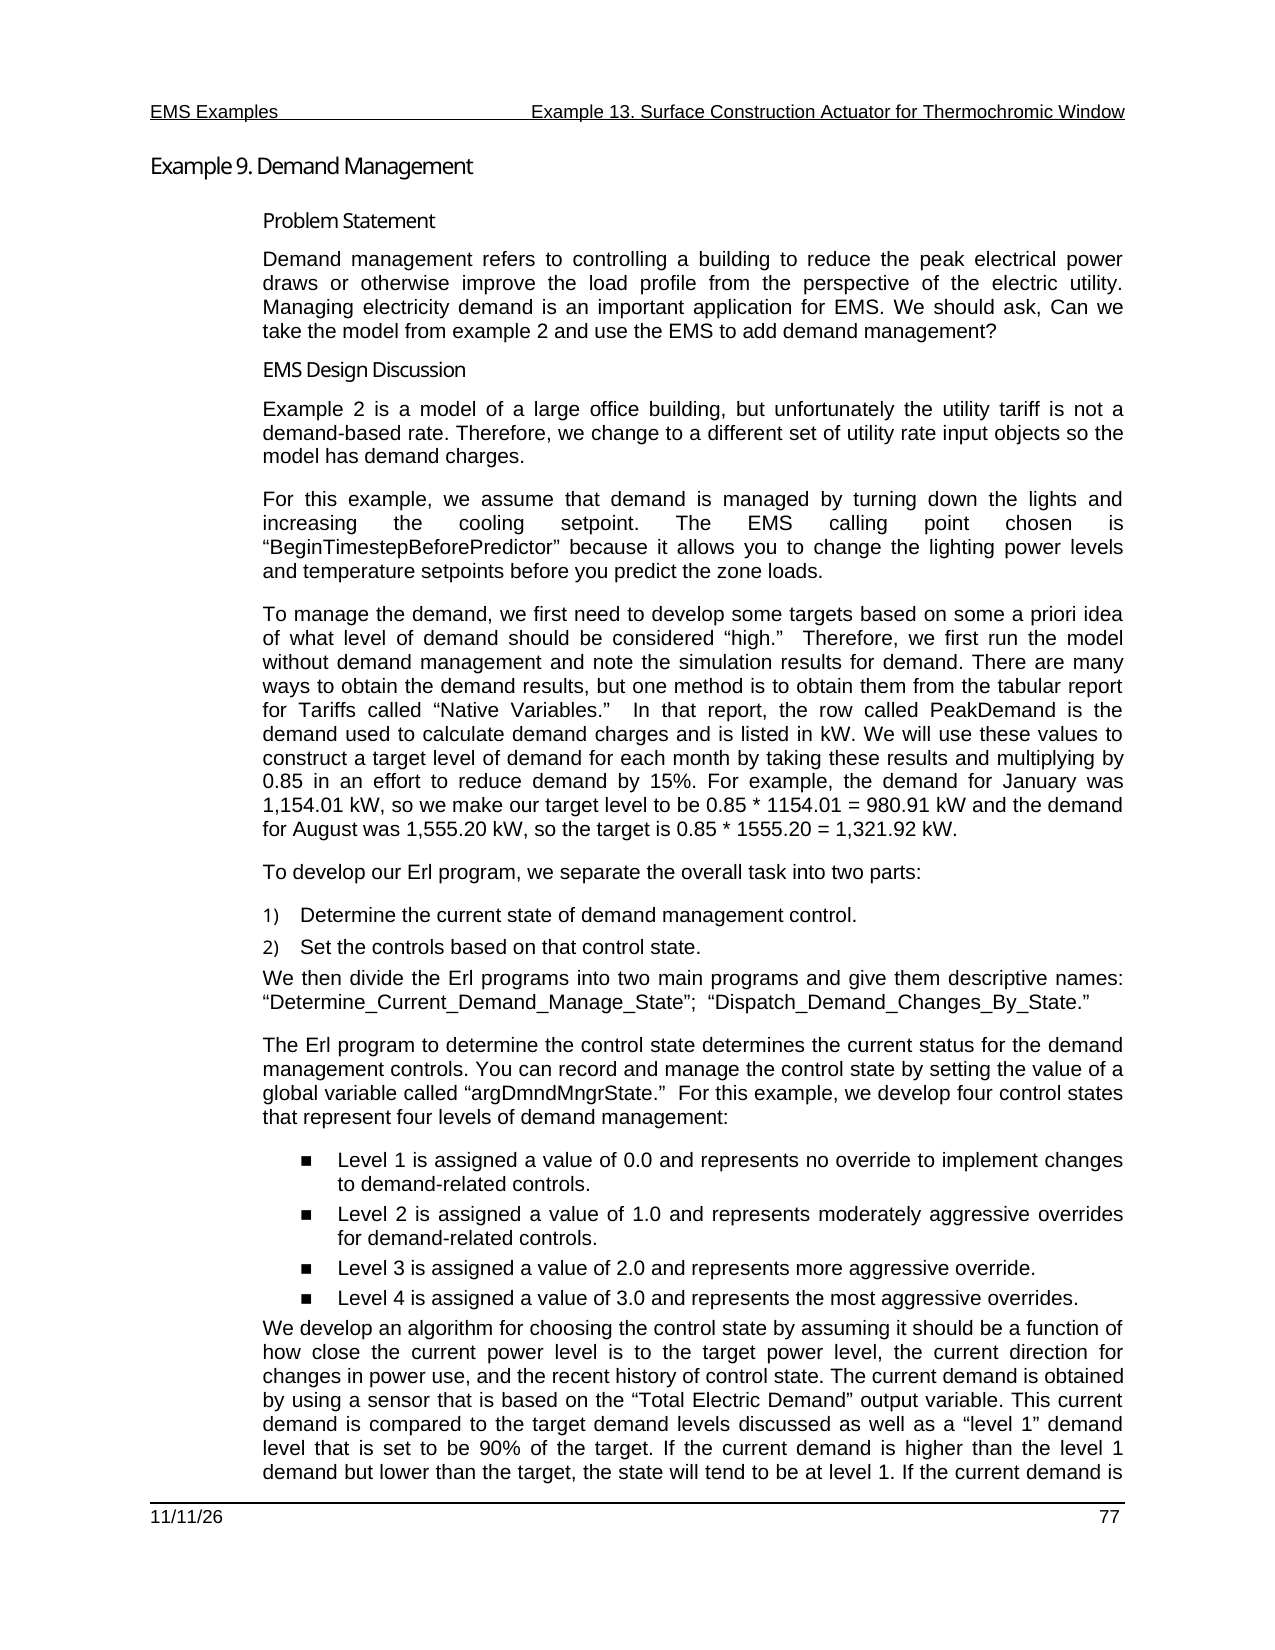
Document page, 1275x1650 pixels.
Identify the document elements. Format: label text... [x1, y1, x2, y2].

text To manage the demand, we first need to develop some targets based on some a priori idea of what level of demand should be considered “high.” Therefore, we first run the model without demand management and note the simulation results for demand. There are many ways to obtain the demand results, but one method is to obtain them from the tabular report for Tariffs called “Native Variables.” In that report, the row called PeakDemand is the demand used to calculate demand charges and is listed in kW. We will use these values to construct a target level of demand for each month by taking these results and multiplying by 0.85 in an effort to reduce demand by 15%. For example, the demand for January was 1,154.01 kW, so we make our target level to be 0.85 * 1154.01 = 980.91 kW and the demand for August was 1,555.20 kW, so the target is 0.85 * 1555.20 = 1,321.92 kW. [262, 602, 1125, 841]
list Determine the current state of demand management control. [262, 903, 1125, 928]
list Set the controls based on that control state. [262, 934, 1125, 960]
list Level 4 is assigned a value of 3.0 and represents the most aggressive overrides. [300, 1286, 1125, 1310]
text The Erl program to determine the control state determines the current status for the demand management controls. You can record and manage the control state by setting the value of a global variable called “argDmndMngrState.” For this example, we develop four control states that represent four levels of demand management: [262, 1033, 1125, 1129]
text For this example, we assume that demand is managed by turning down the lights and increasing the cooling setpoint. The EMS calling point chosen is “BeginTimestepBeforePredictor” because it allows you to change the lighting power levels and temperature setpoints before you predict the zone loads. [262, 487, 1125, 583]
text Example 2 is a model of a large office building, but unfortunately the utility tariff is not a demand-based rate. Therefore, we change to a different set of utility rate input objects so the model has demand charges. [262, 396, 1125, 468]
list Level 1 is assigned a value of 0.0 and represents no override to implement changes to demand-related controls. [300, 1147, 1125, 1195]
subtitle Example 9. Demand Management [150, 150, 1125, 181]
text Demand management refers to controlling a building to reduce the peak electrical power draws or otherwise improve the load profile from the perspective of the electric utility. Managing electricity demand is an important application for EMS. We should ask, Can we take the model from example 2 and use the EMS to add demand management? [262, 247, 1125, 343]
text To develop our Erl program, we separate the overall task into two parts: [262, 860, 1125, 884]
text We then divide the Erl programs into two main programs and give them descriptive names: “Determine_Current_Demand_Manage_State”; “Dispatch_Demand_Changes_By_State.” [262, 966, 1125, 1014]
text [262, 1316, 1125, 1484]
list Level 2 is assigned a value of 1.0 and represents moderately aggressive overrides for demand-related controls. [300, 1202, 1125, 1249]
list Level 3 is assigned a value of 2.0 and represents more aggressive override. [300, 1256, 1125, 1280]
subtitle Problem Statement [262, 206, 1125, 235]
subtitle EMS Design Discussion [262, 356, 1125, 384]
